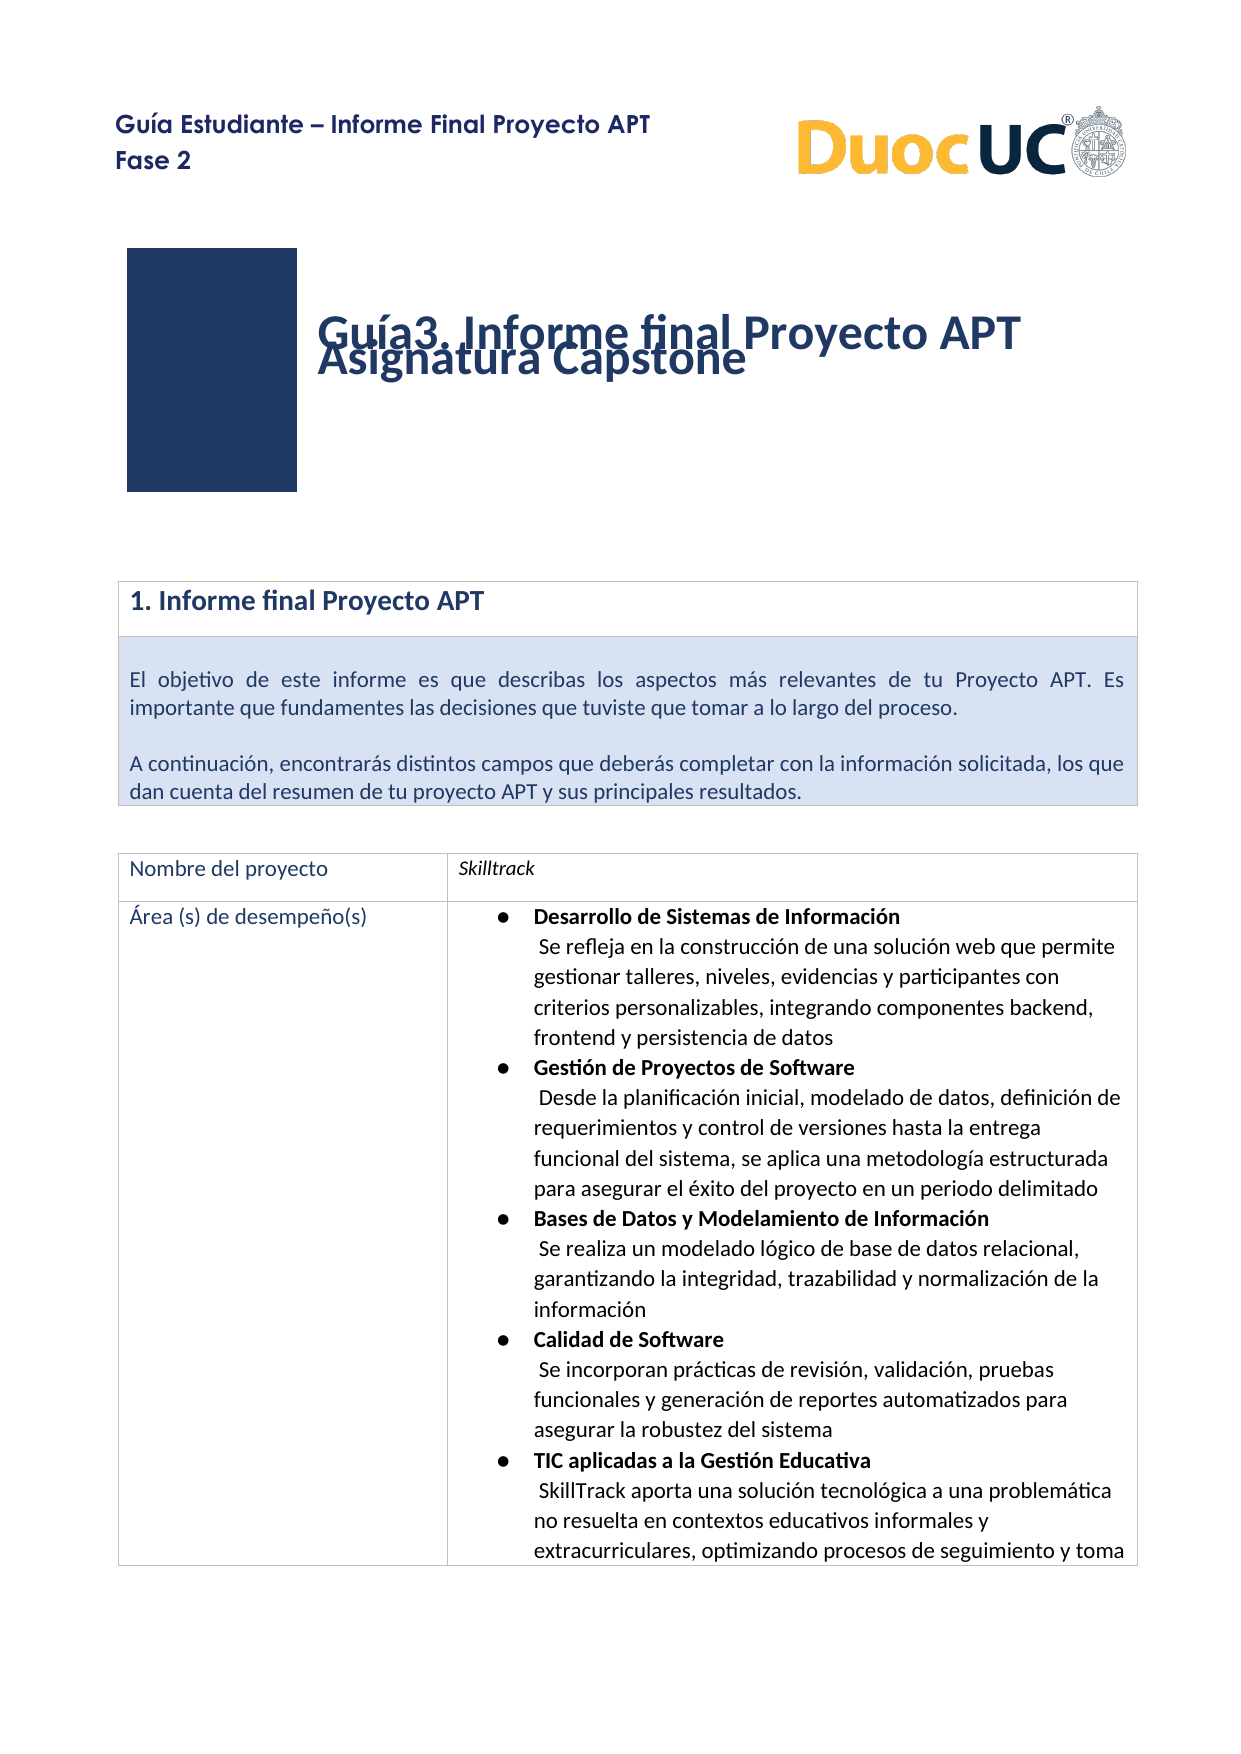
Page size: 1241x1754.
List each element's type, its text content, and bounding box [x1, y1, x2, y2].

table_header Skilltrack [448, 854, 1137, 901]
picture [798, 106, 1126, 177]
table_header 1. Informe final Proyecto APT [119, 582, 1137, 636]
table_cell El objetivo de este informe es que describas los aspectos más relevantes de tu Proyecto APT. Es importante que fundamentes las decisiones que tuviste que tomar a lo largo del proceso. A continuación, encontrarás distintos campos que deberás completar con la información solicitada, los que dan cuenta del resumen de tu proyecto APT y sus principales resultados. [119, 637, 1137, 805]
table_cell Área (s) de desempeño(s) [119, 902, 447, 1564]
table_header Nombre del proyecto [119, 854, 447, 901]
